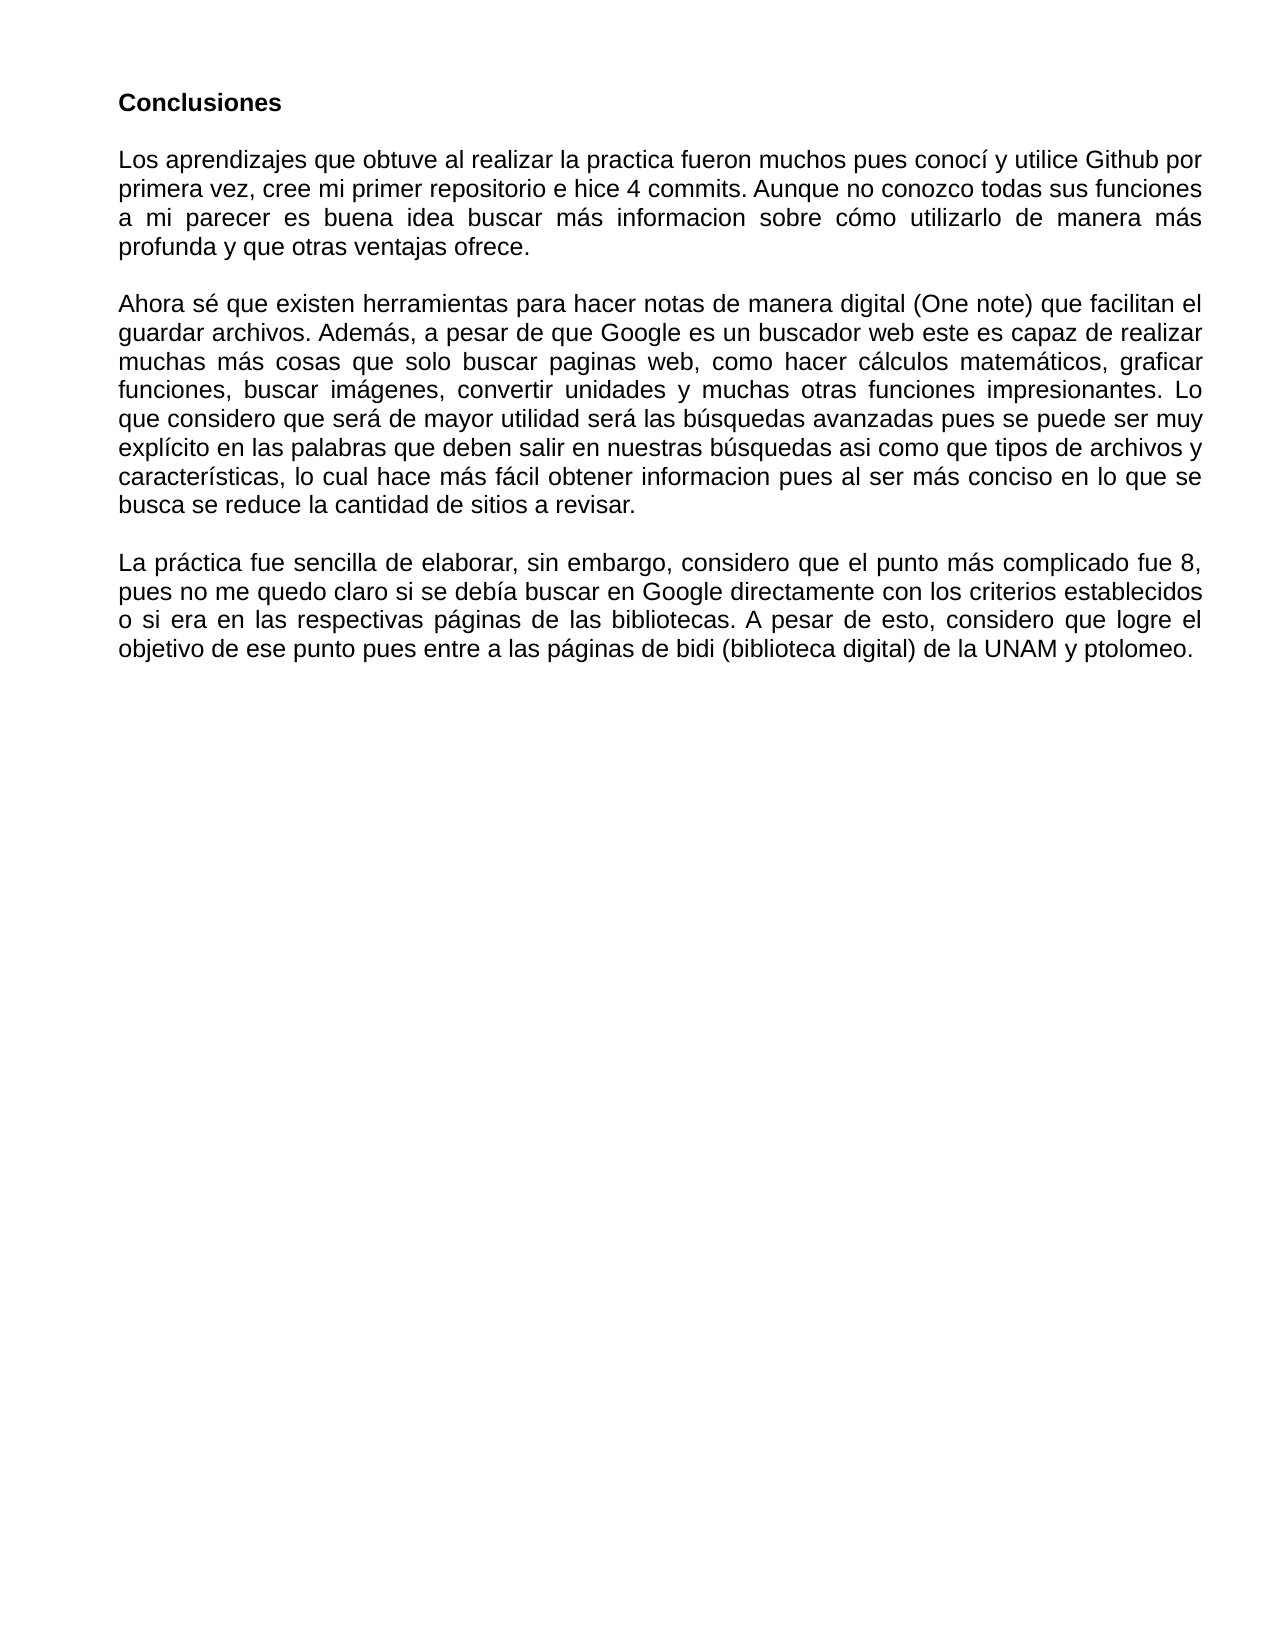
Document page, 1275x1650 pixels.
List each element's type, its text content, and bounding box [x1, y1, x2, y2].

text Conclusiones [118, 88, 1205, 117]
text Los aprendizajes que obtuve al realizar la practica fueron muchos pues conocí y utilice Github por primera vez, cree mi primer repositorio e hice 4 commits. Aunque no conozco todas sus funciones a mi parecer es buena idea buscar más informacion sobre cómo utilizarlo de manera más profunda y que otras ventajas ofrece. [118, 145, 1205, 260]
text Ahora sé que existen herramientas para hacer notas de manera digital (One note) que facilitan el guardar archivos. Además, a pesar de que Google es un buscador web este es capaz de realizar muchas más cosas que solo buscar paginas web, como hacer cálculos matemáticos, graficar funciones, buscar imágenes, convertir unidades y muchas otras funciones impresionantes. Lo que considero que será de mayor utilidad será las búsquedas avanzadas pues se puede ser muy explícito en las palabras que deben salir en nuestras búsquedas asi como que tipos de archivos y características, lo cual hace más fácil obtener informacion pues al ser más conciso en lo que se busca se reduce la cantidad de sitios a revisar. [118, 289, 1205, 519]
text La práctica fue sencilla de elaborar, sin embargo, considero que el punto más complicado fue 8, pues no me quedo claro si se debía buscar en Google directamente con los criterios establecidos o si era en las respectivas páginas de las bibliotecas. A pesar de esto, considero que logre el objetivo de ese punto pues entre a las páginas de bidi (biblioteca digital) de la UNAM y ptolomeo. [118, 548, 1205, 663]
